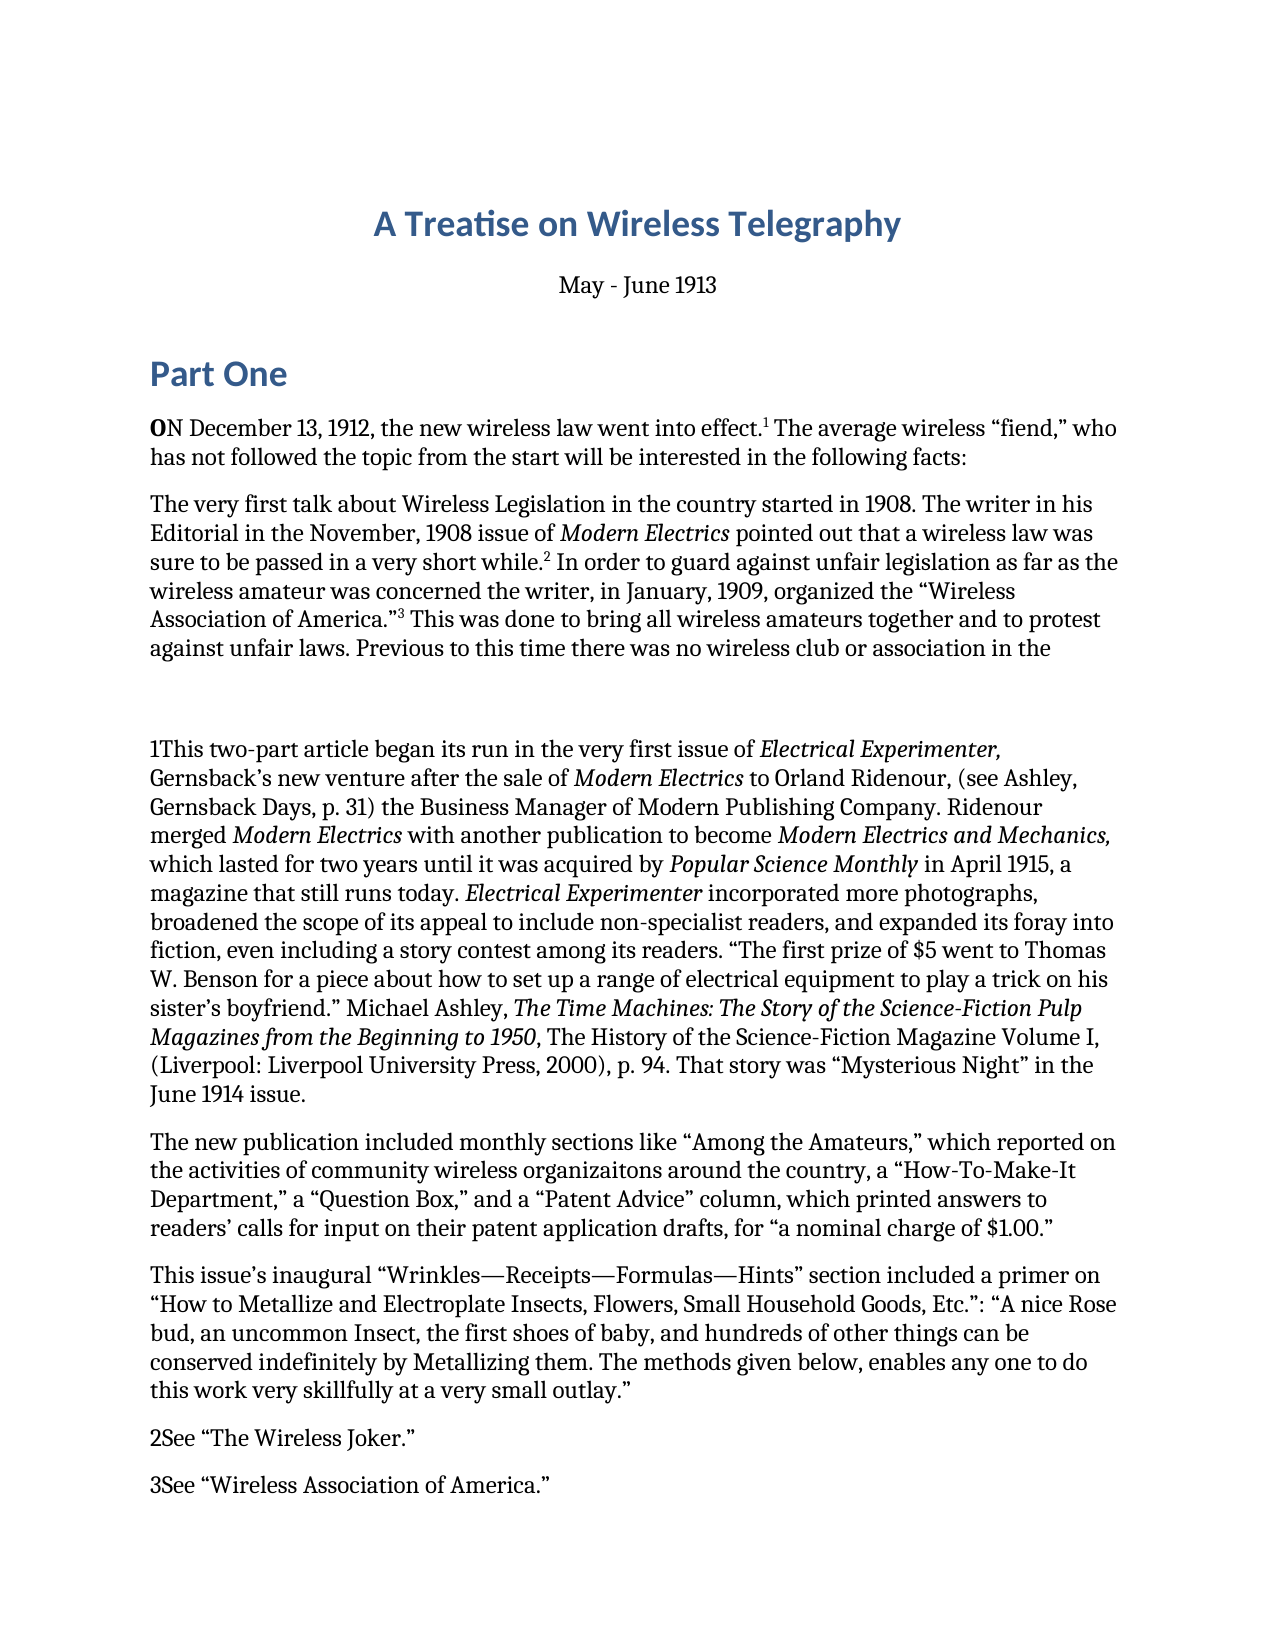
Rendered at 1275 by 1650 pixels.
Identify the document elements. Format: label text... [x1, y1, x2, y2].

text May - June 1913 [150, 271, 1125, 299]
text The very first talk about Wireless Legislation in the country started in 1908. The writer in his Editorial in the November, 1908 issue of Modern Electrics pointed out that a wireless law was sure to be passed in a very short while. In order to guard against unfair legislation as far as the wireless amateur was concerned the writer, in January, 1909, organized the “Wireless Association of America.” This was done to bring all wireless amateurs together and to protest against unfair laws. Previous to this time there was no wireless club or association in the country. In January, 1913, there were over 230 clubs in existence, all of which owe their origin to the “Wireless Association of America.” [150, 490, 1125, 663]
title A Treatise on Wireless Telegraphy [150, 200, 1125, 246]
subtitle Part One [150, 349, 1125, 395]
text ON December 13, 1912, the new wireless law went into effect. The average wireless “fiend,” who has not followed the topic from the start will be interested in the following facts: [150, 414, 1125, 472]
